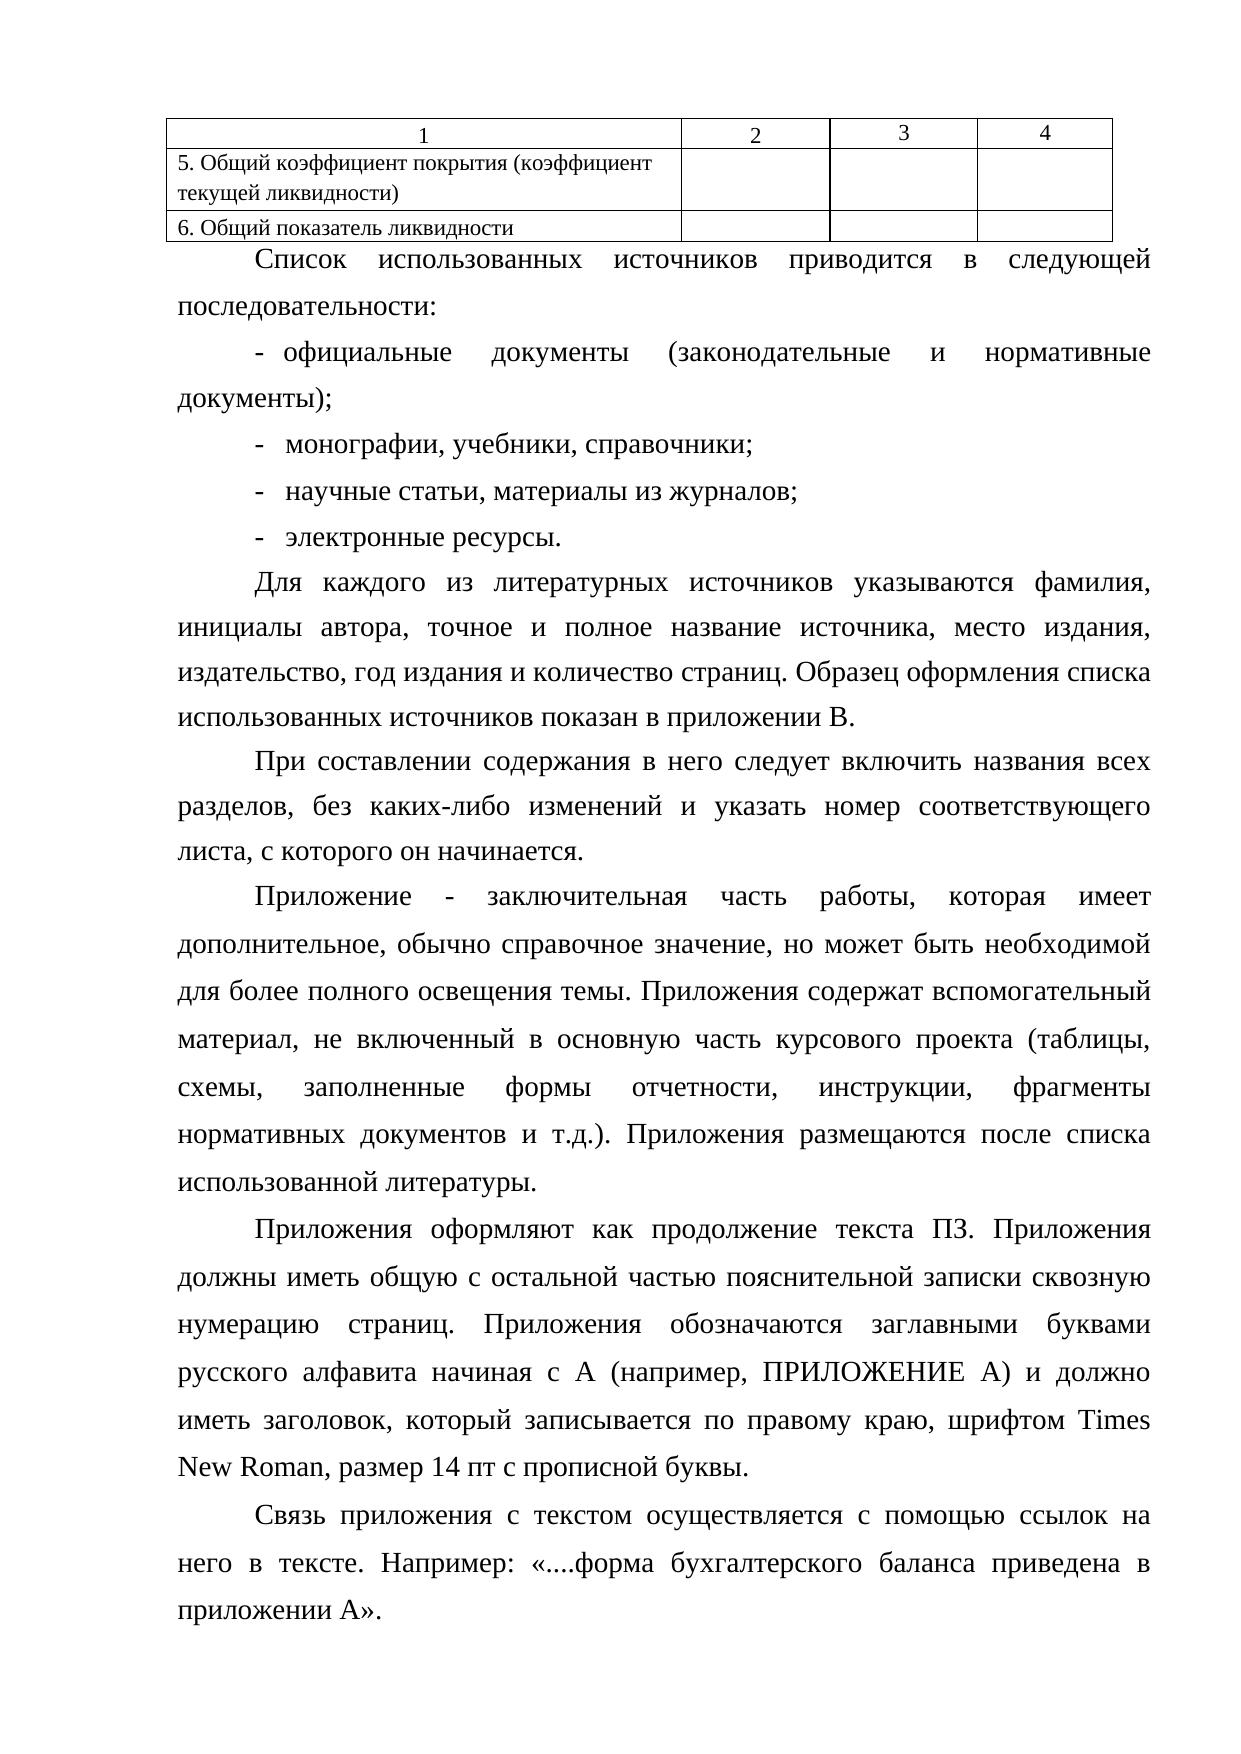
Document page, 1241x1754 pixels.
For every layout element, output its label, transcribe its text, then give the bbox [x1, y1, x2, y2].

text Список использованных источников приводится в следующей последовательности: [177, 242, 1152, 321]
table_header 1 [167, 119, 681, 148]
list научные статьи, материалы из журналов; [177, 473, 1152, 506]
table_cell [831, 149, 977, 209]
table_cell [682, 211, 829, 241]
text Связь приложения с текстом осуществляется с помощью ссылок на него в тексте. Например: «....форма бухгалтерского баланса приведена в приложении А». [177, 1497, 1152, 1626]
text Приложение - заключительная часть работы, которая имеет дополнительное, обычно справочное значение, но может быть необходимой для более полного освещения темы. Приложения содержат вспомогательный материал, не включенный в основную часть курсового проекта (таблицы, схемы, заполненные формы отчетности, инструкции, фрагменты нормативных документов и т.д.). Приложения размещаются после списка использованной литературы. [177, 878, 1152, 1197]
table_header 2 [682, 119, 829, 148]
table_cell [978, 149, 1112, 209]
table_cell 5. Общий коэффициент покрытия (коэффициент текущей ликвидности) [167, 149, 681, 209]
text Приложения оформляют как продолжение текста ПЗ. Приложения должны иметь общую с остальной частью пояснительной записки сквозную нумерацию страниц. Приложения обозначаются заглавными буквами русского алфавита начиная с А (например, ПРИЛОЖЕНИЕ А) и должно иметь заголовок, который записывается по правому краю, шрифтом Times New Roman, размер 14 пт с прописной буквы. [177, 1211, 1152, 1483]
table_cell 6. Общий показатель ликвидности [167, 211, 681, 241]
text При составлении содержания в него следует включить названия всех разделов, без каких-либо изменений и указать номер соответствующего листа, с которого он начинается. [177, 743, 1152, 867]
list электронные ресурсы. [177, 519, 1152, 553]
table_header 3 [831, 119, 977, 148]
list официальные документы (законодательные и нормативные документы); [177, 334, 1152, 414]
table_cell [831, 211, 977, 241]
table_cell [682, 149, 829, 209]
text Для каждого из литературных источников указываются фамилия, инициалы автора, точное и полное название источника, место издания, издательство, год издания и количество страниц. Образец оформления списка использованных источников показан в приложении В. [177, 564, 1152, 732]
table_header 4 [978, 119, 1112, 148]
list монографии, учебники, справочники; [177, 427, 1152, 460]
table_cell [978, 211, 1112, 241]
